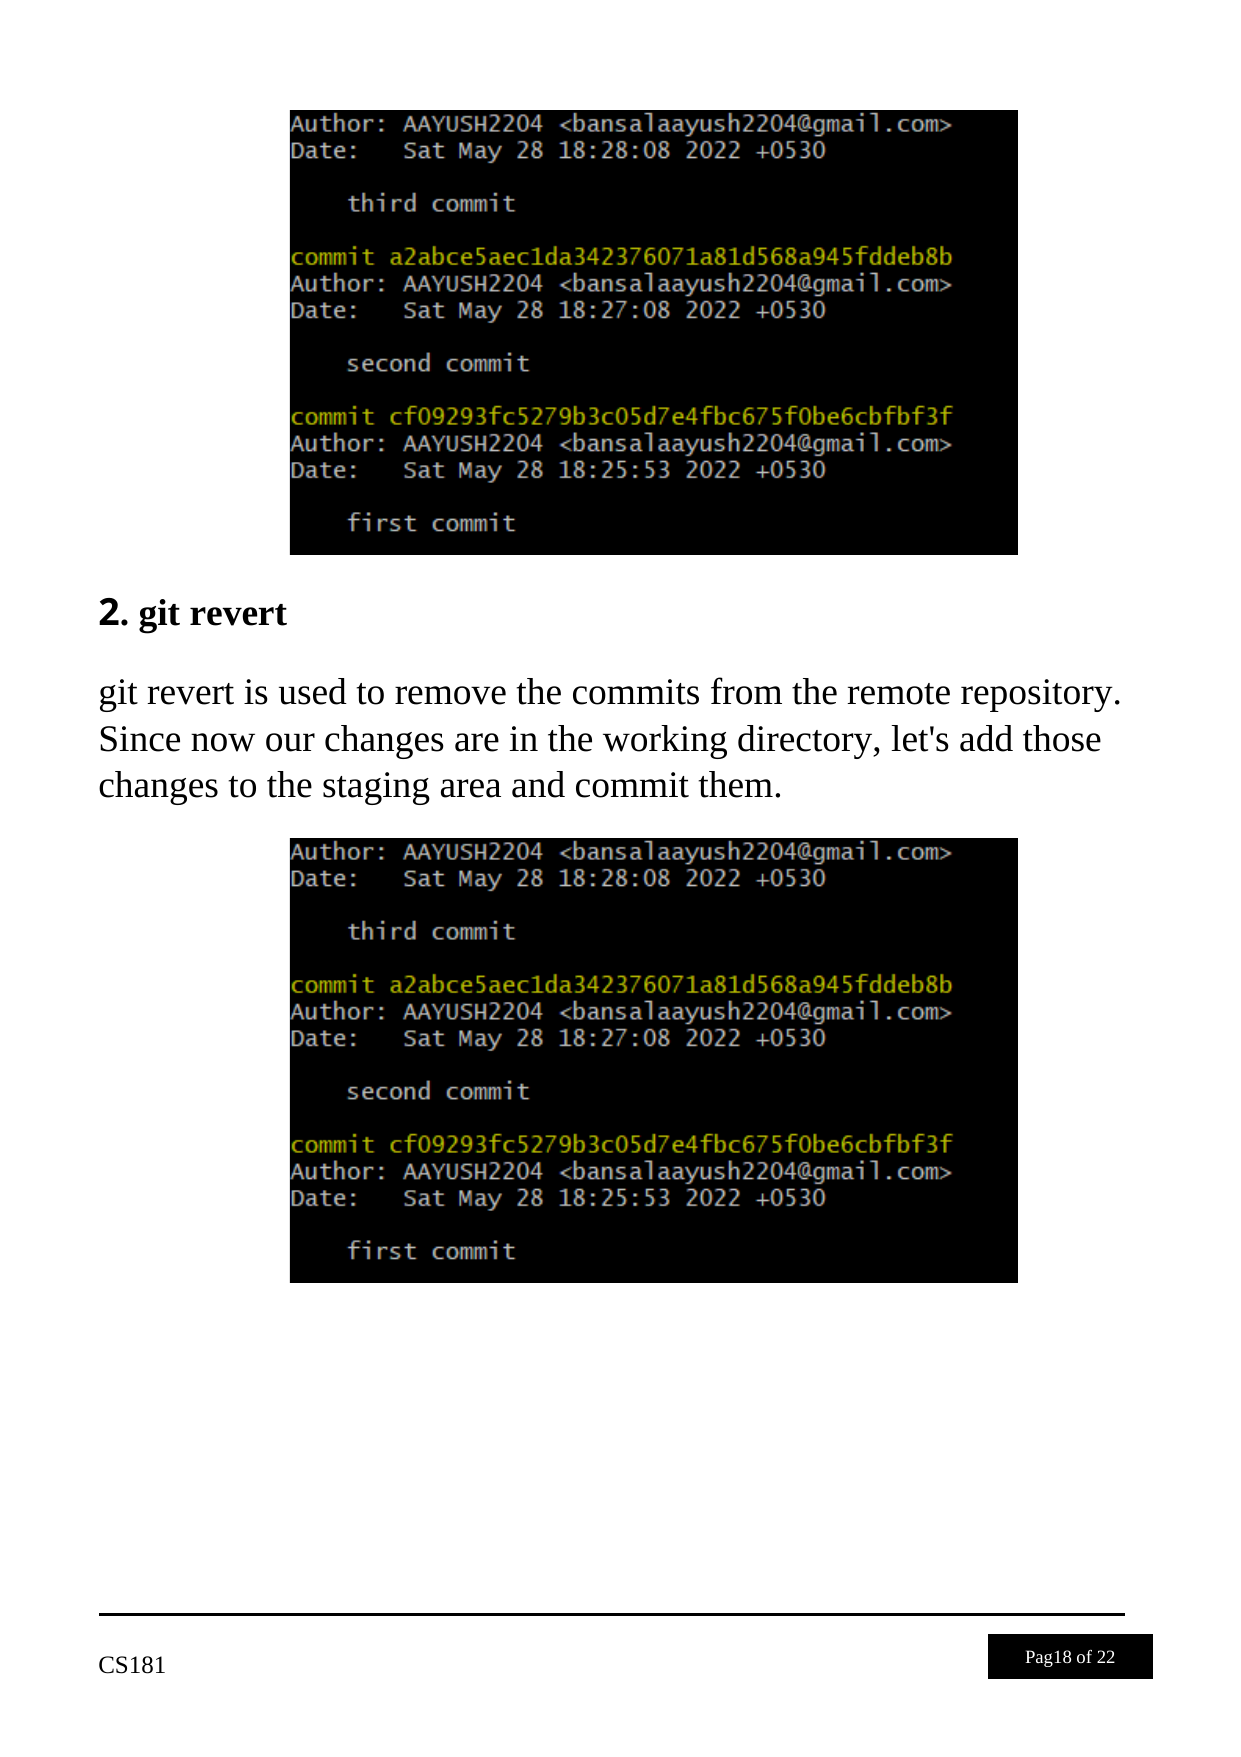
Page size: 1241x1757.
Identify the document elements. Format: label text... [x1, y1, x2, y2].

picture [289, 838, 1018, 1283]
text git revert is used to remove the commits from the remote repository. Since now our changes are in the working directory, let's add those changes to the staging area and commit them. [98, 670, 1210, 806]
picture [289, 110, 1018, 555]
text 2. git revert [98, 586, 1210, 637]
